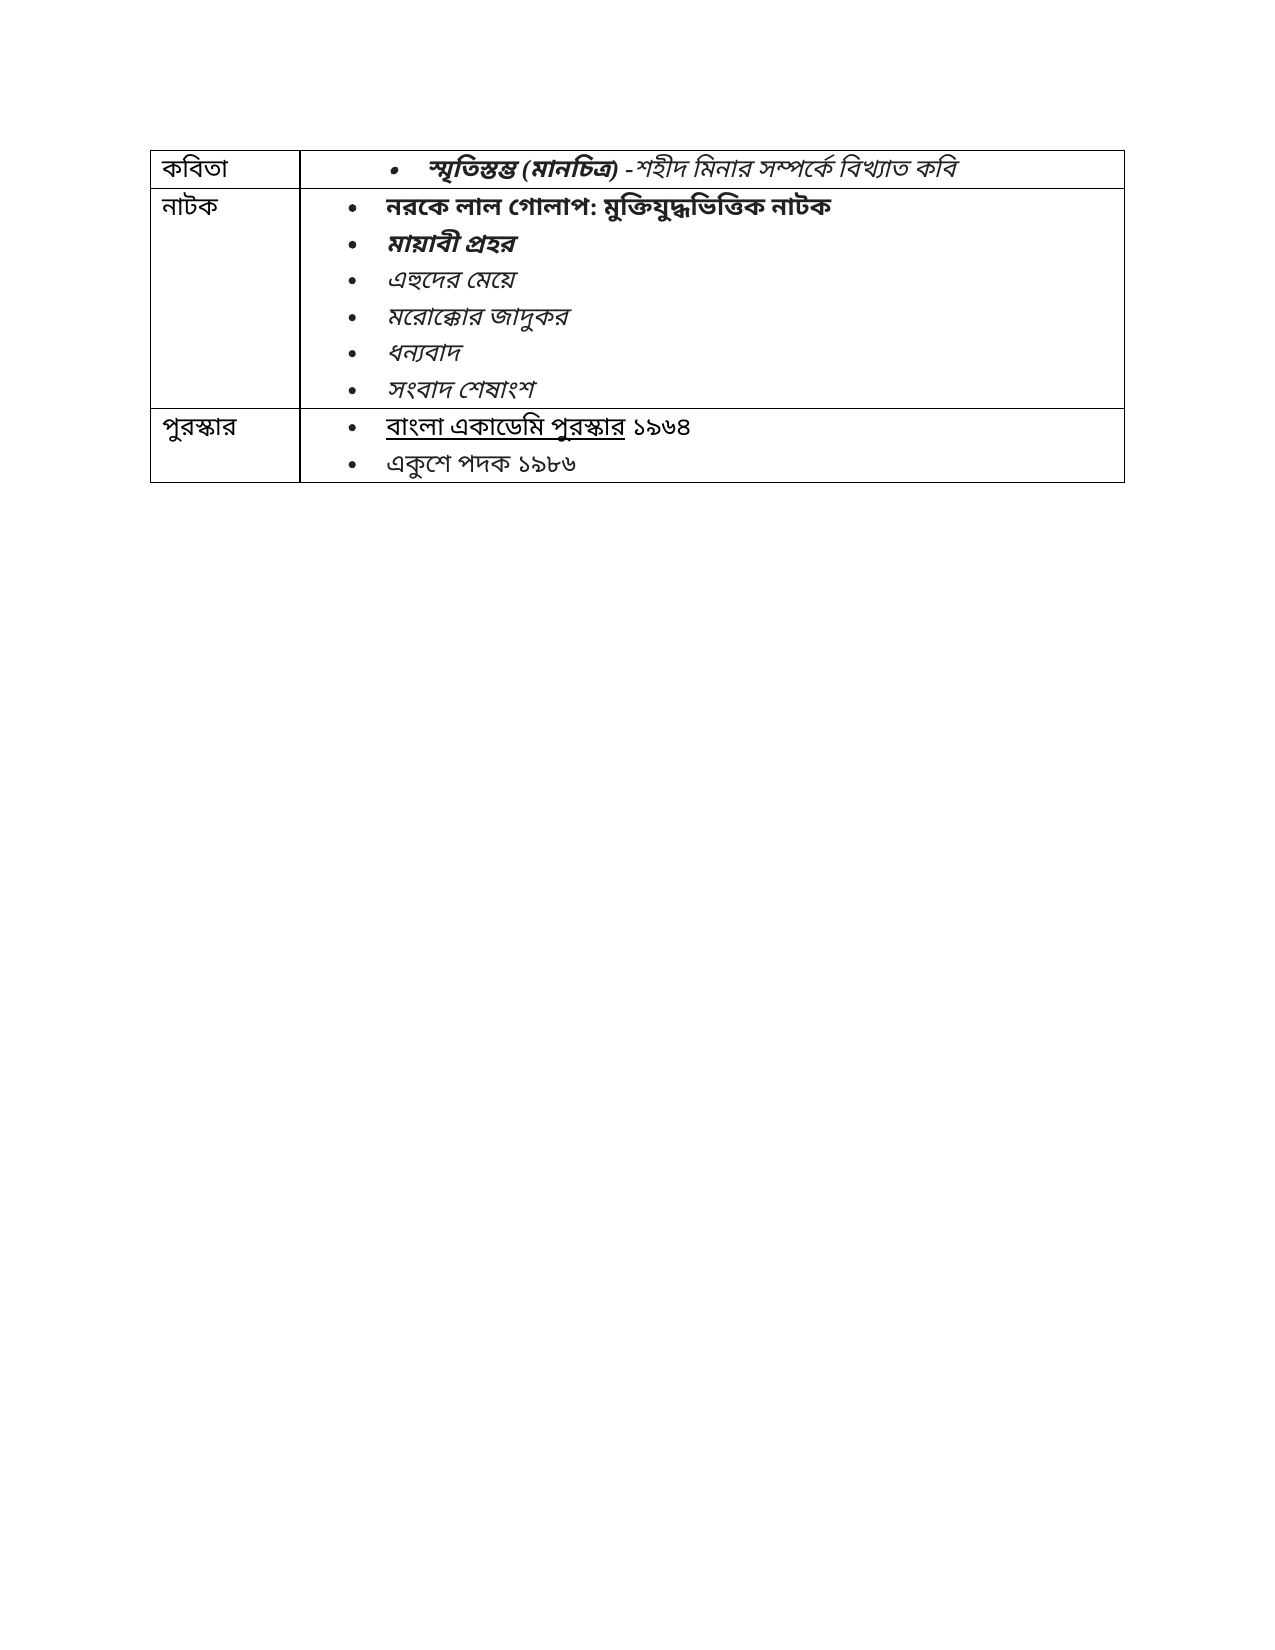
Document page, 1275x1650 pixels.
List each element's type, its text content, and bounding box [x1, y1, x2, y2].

table_cell বাংলা একাডেমি পুরস্কার ১৯৬৪ একুশে পদক ১৯৮৬ [301, 409, 1124, 482]
table_cell নরকে লাল গোলাপ: মুক্তিযুদ্ধভিত্তিক নাটক মায়াবী প্রহর এহুদের মেয়ে মরোক্কোর জাদুকর ধন্যবাদ সংবাদ শেষাংশ [301, 189, 1124, 408]
table_cell পুরস্কার [151, 409, 299, 482]
table_cell স্মৃতিস্তম্ভ (মানচিত্র) -শহীদ মিনার সম্পর্কে বিখ্যাত কবি [301, 151, 1124, 188]
table_cell কবিতা [151, 151, 299, 188]
table_cell নাটক [151, 189, 299, 408]
